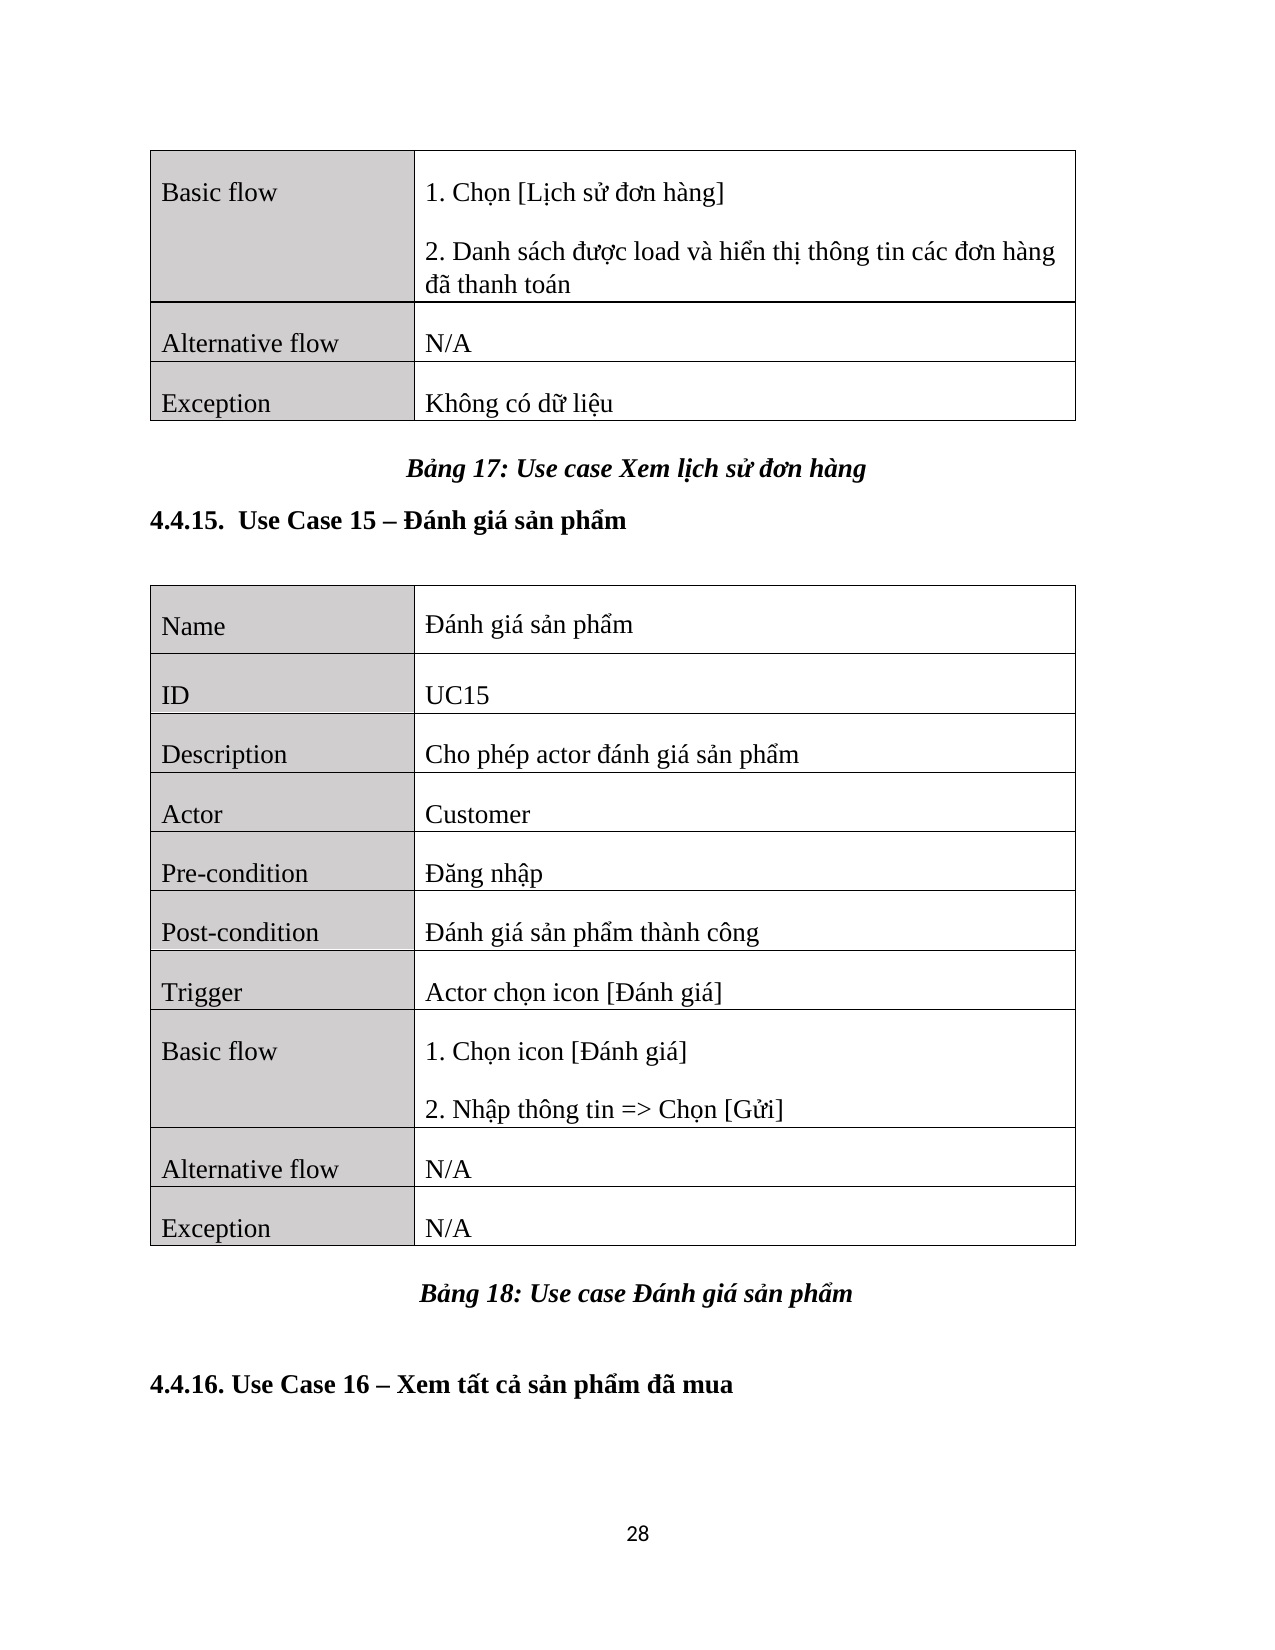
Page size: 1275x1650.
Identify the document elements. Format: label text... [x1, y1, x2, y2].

table_cell ID [151, 654, 414, 712]
table_cell Actor [151, 773, 414, 831]
table_cell UC15 [415, 654, 1075, 712]
table_cell Description [151, 714, 414, 772]
table_cell Không có dữ liệu [415, 362, 1075, 420]
table_cell N/A [415, 303, 1075, 361]
table_header Name [151, 586, 414, 653]
table_cell 1. Chọn icon [Đánh giá] 2. Nhập thông tin => Chọn [Gửi] [415, 1010, 1075, 1127]
text Bảng 17: Use case Xem lịch sử đơn hàng [150, 421, 1125, 483]
table_cell Trigger [151, 951, 414, 1009]
table_cell Customer [415, 773, 1075, 831]
table_cell Alternative flow [151, 303, 414, 361]
table_cell Cho phép actor đánh giá sản phẩm [415, 714, 1075, 772]
subtitle 4.4.16. Use Case 16 – Xem tất cả sản phẩm đã mua [150, 1368, 1125, 1399]
table_cell Basic flow [151, 1010, 414, 1127]
table_cell Actor chọn icon [Đánh giá] [415, 951, 1075, 1009]
table_cell Exception [151, 362, 414, 420]
table_cell Pre-condition [151, 832, 414, 890]
table_header Đánh giá sản phẩm [415, 586, 1075, 653]
table_cell Post-condition [151, 891, 414, 949]
subtitle 4.4.15. Use Case 15 – Đánh giá sản phẩm [150, 504, 1125, 535]
table_cell Đăng nhập [415, 832, 1075, 890]
table_cell Alternative flow [151, 1128, 414, 1186]
table_cell N/A [415, 1128, 1075, 1186]
table_cell N/A [415, 1187, 1075, 1245]
table_cell Đánh giá sản phẩm thành công [415, 891, 1075, 949]
text Bảng 18: Use case Đánh giá sản phẩm [150, 1246, 1125, 1309]
table_cell Basic flow [151, 151, 414, 301]
table_cell Exception [151, 1187, 414, 1245]
table_cell 1. Chọn [Lịch sử đơn hàng] 2. Danh sách được load và hiển thị thông tin các đơn hàng đã thanh toán [415, 151, 1075, 301]
